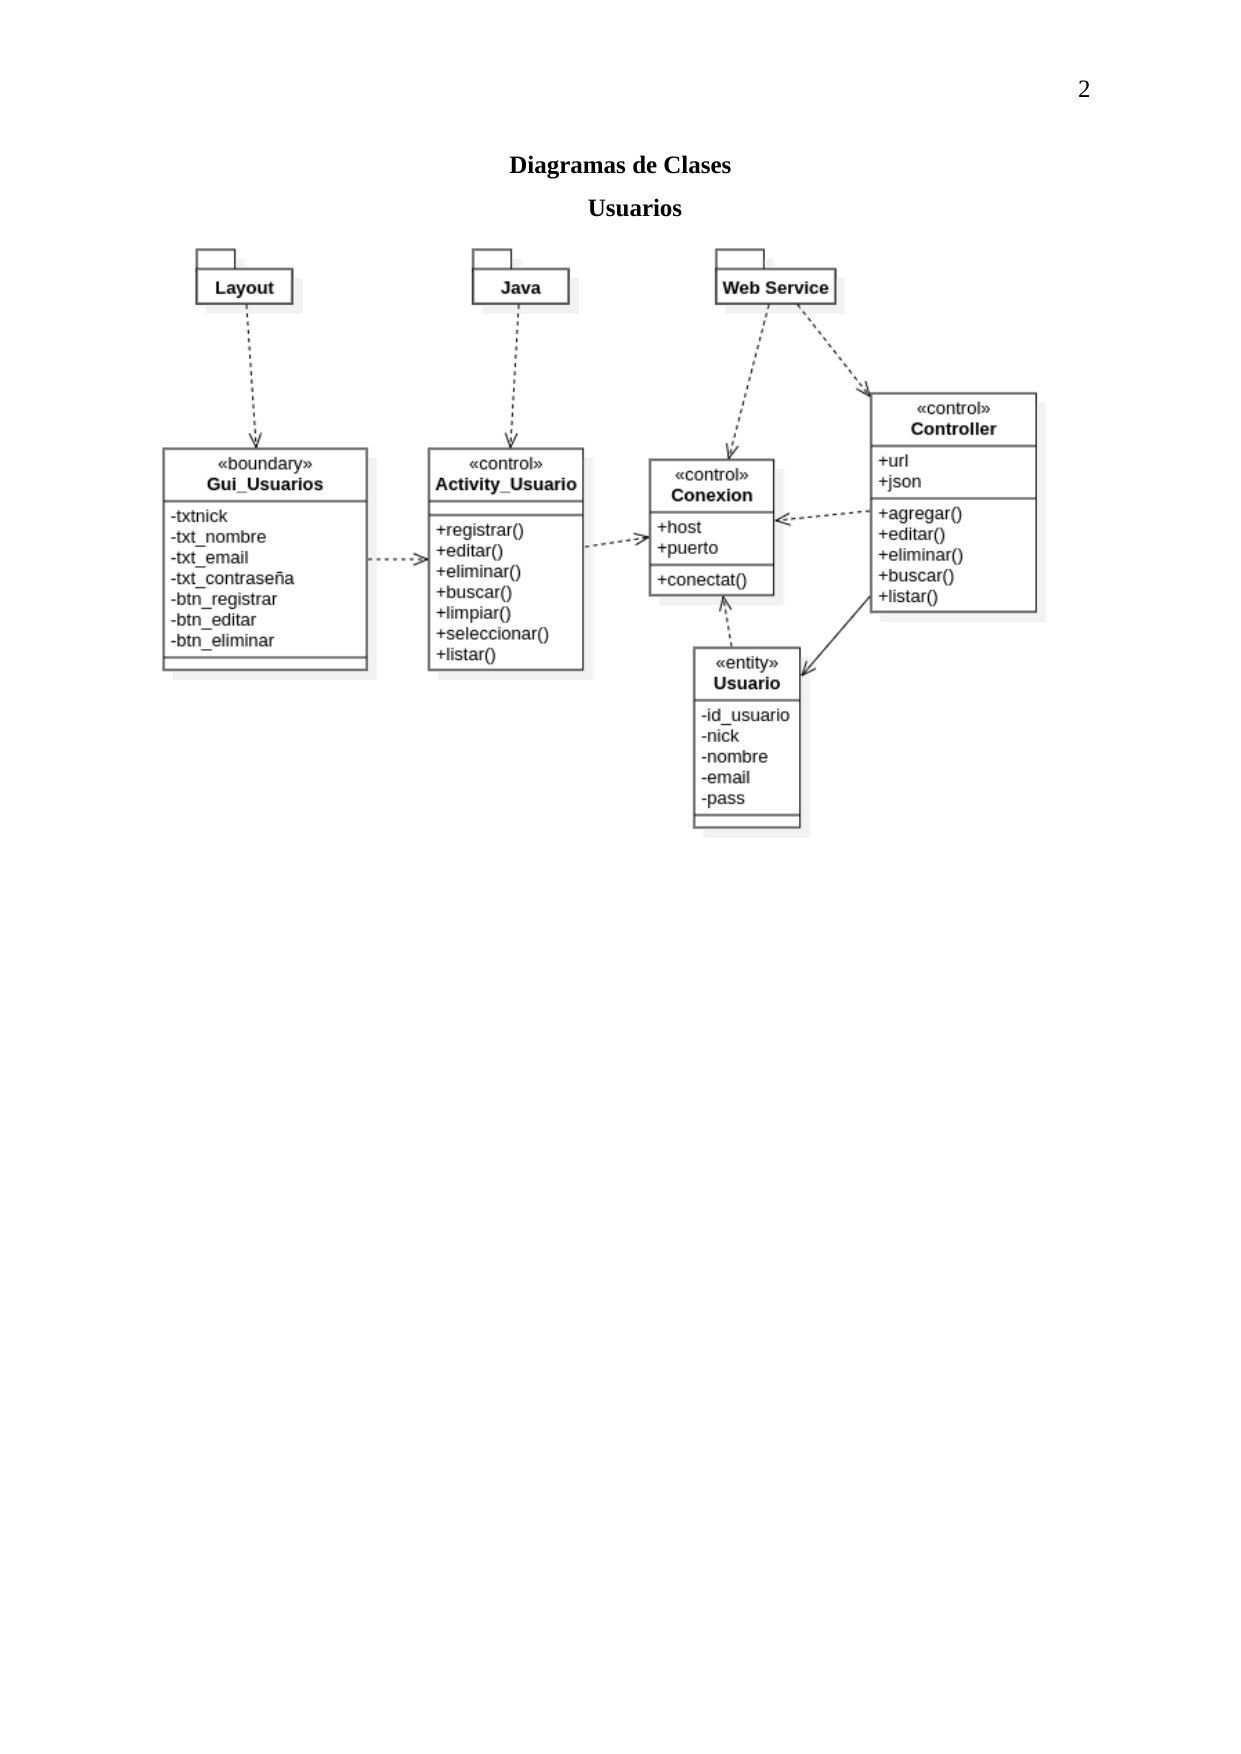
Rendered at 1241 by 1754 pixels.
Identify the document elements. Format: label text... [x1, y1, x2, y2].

subtitle Usuarios [150, 193, 1090, 222]
picture [150, 236, 1091, 883]
subtitle Diagramas de Clases [150, 150, 1090, 179]
